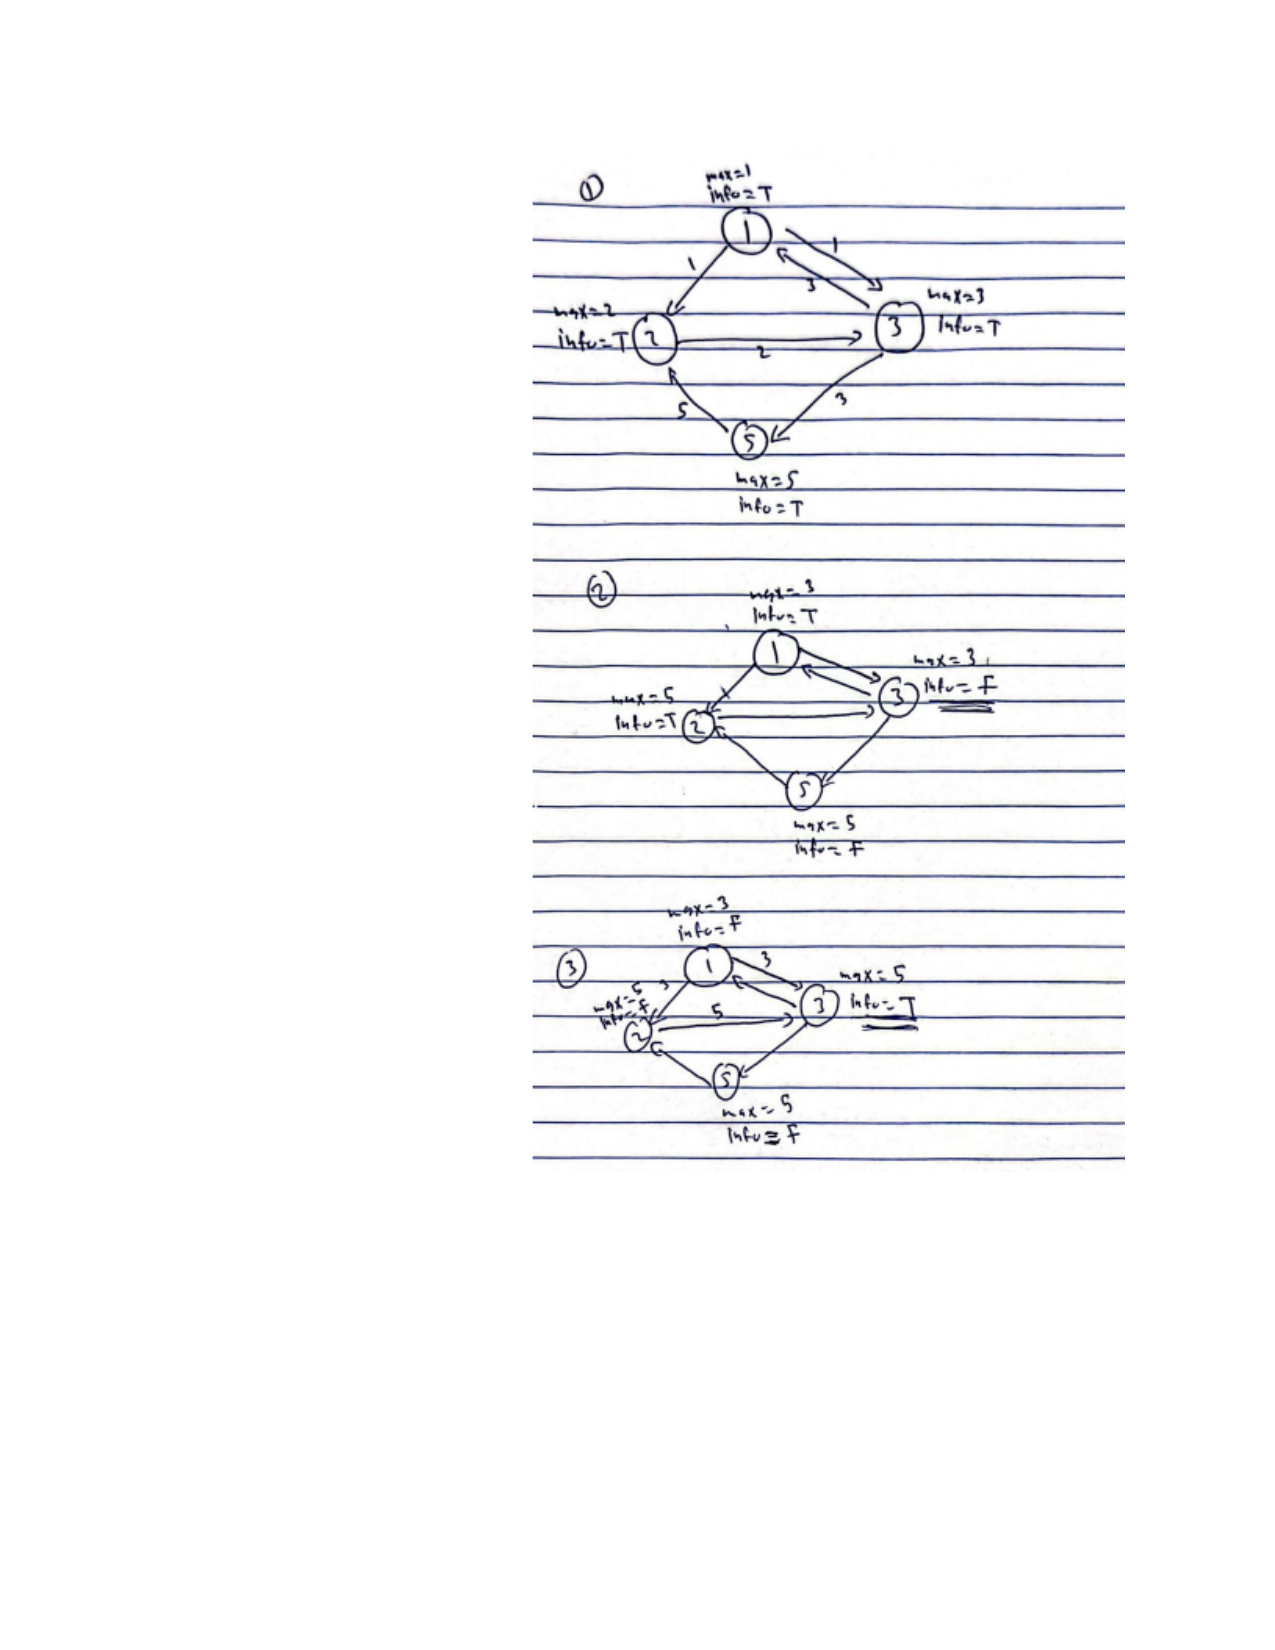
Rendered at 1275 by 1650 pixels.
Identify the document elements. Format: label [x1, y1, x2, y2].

picture [532, 150, 1125, 1172]
